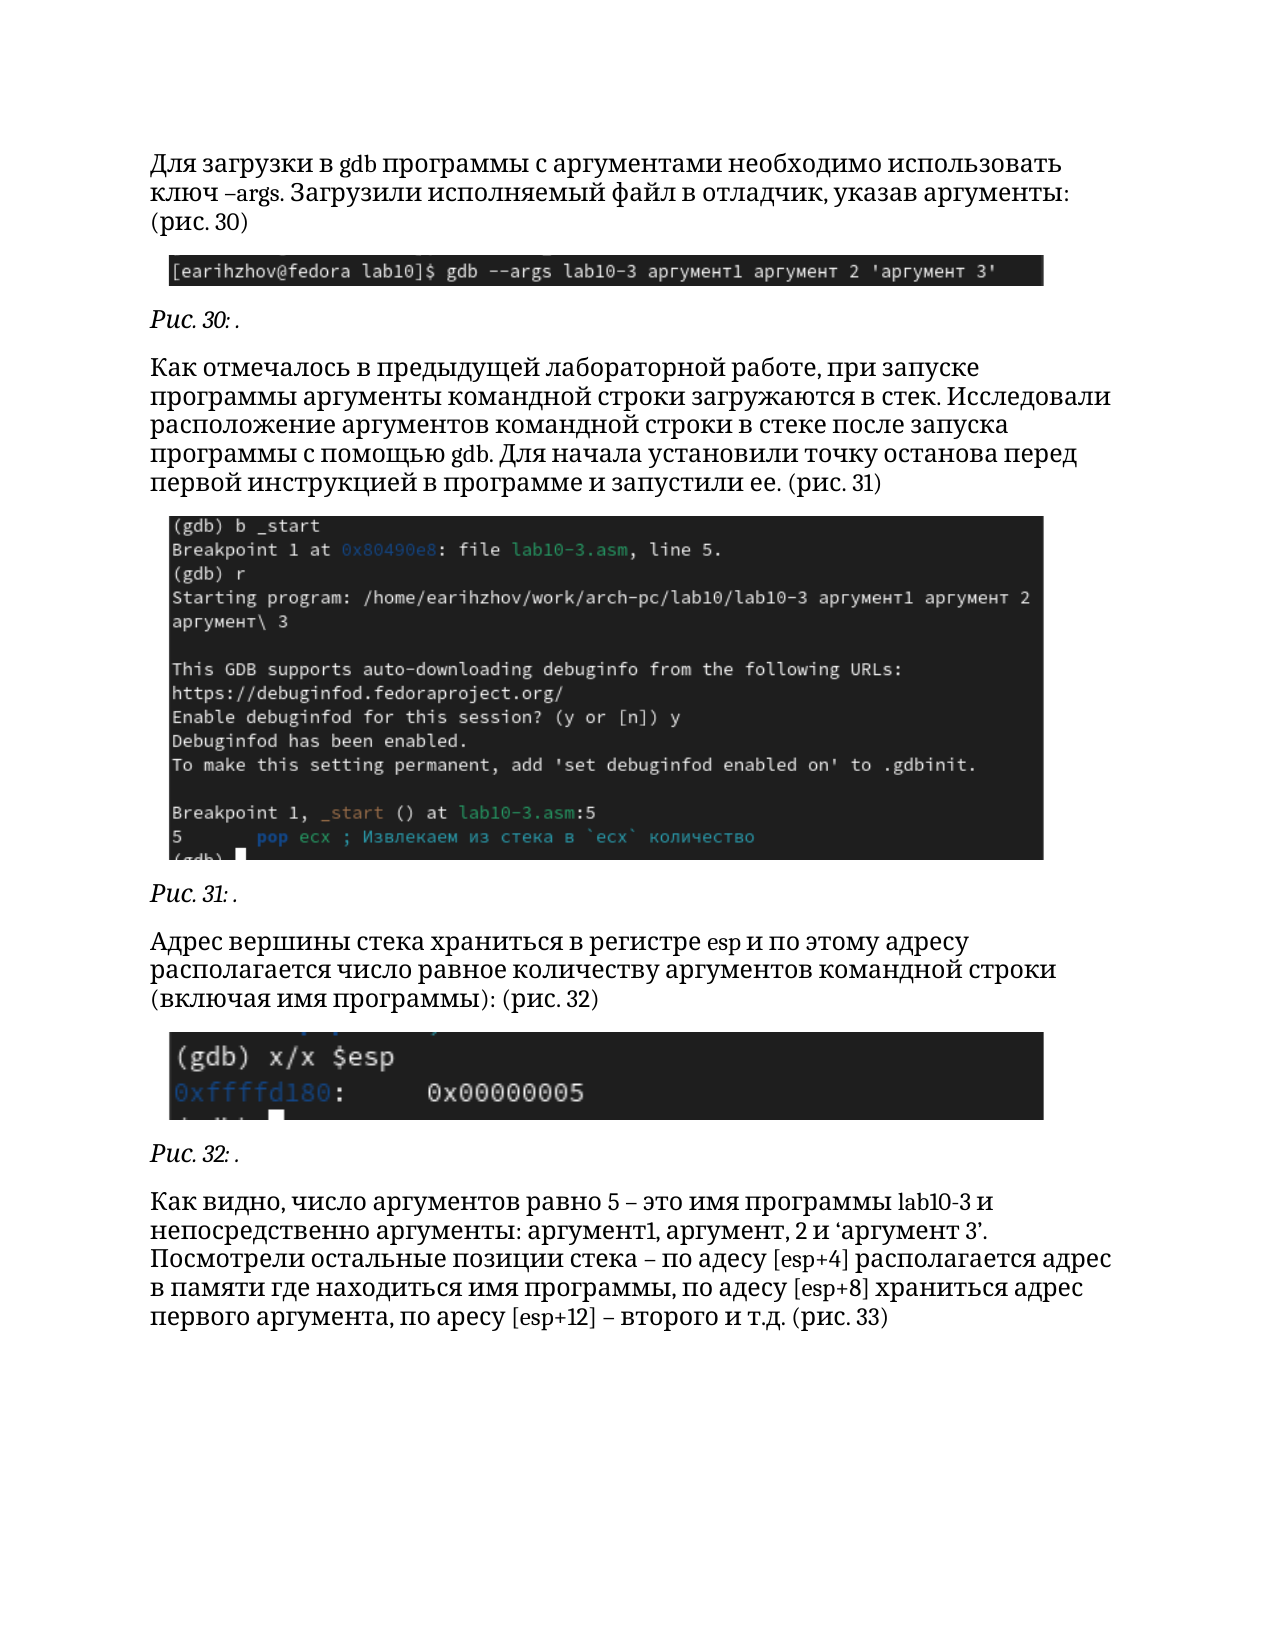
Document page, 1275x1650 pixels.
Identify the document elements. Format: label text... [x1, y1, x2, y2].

picture [168, 255, 1044, 286]
text Рис. 30: . [150, 306, 1125, 335]
picture [168, 516, 1044, 860]
text Как отмечалось в предыдущей лабораторной работе, при запуске программы аргументы командной строки загружаются в стек. Исследовали расположение аргументов командной строки в стеке после запуска программы с помощью gdb. Для начала установили точку останова перед первой инструкцией в программе и запустили ее. (рис. 31) [150, 354, 1125, 498]
text Как видно, число аргументов равно 5 – это имя программы lab10-3 и непосредственно аргументы: аргумент1, аргумент, 2 и ‘аргумент 3’. Посмотрели остальные позиции стека – по адесу [esp+4] располагается адрес в памяти где находиться имя программы, по адесу [esp+8] храниться адрес первого аргумента, по аресу [esp+12] – второго и т.д. (рис. 33) [150, 1188, 1125, 1332]
text Адрес вершины стека храниться в регистре esp и по этому адресу располагается число равное количеству аргументов командной строки (включая имя программы): (рис. 32) [150, 928, 1125, 1014]
text Рис. 31: . [150, 880, 1125, 909]
text Рис. 32: . [150, 1140, 1125, 1169]
text Для загрузки в gdb программы с аргументами необходимо использовать ключ –args. Загрузили исполняемый файл в отладчик, указав аргументы: (рис. 30) [150, 150, 1125, 236]
picture [168, 1032, 1044, 1120]
